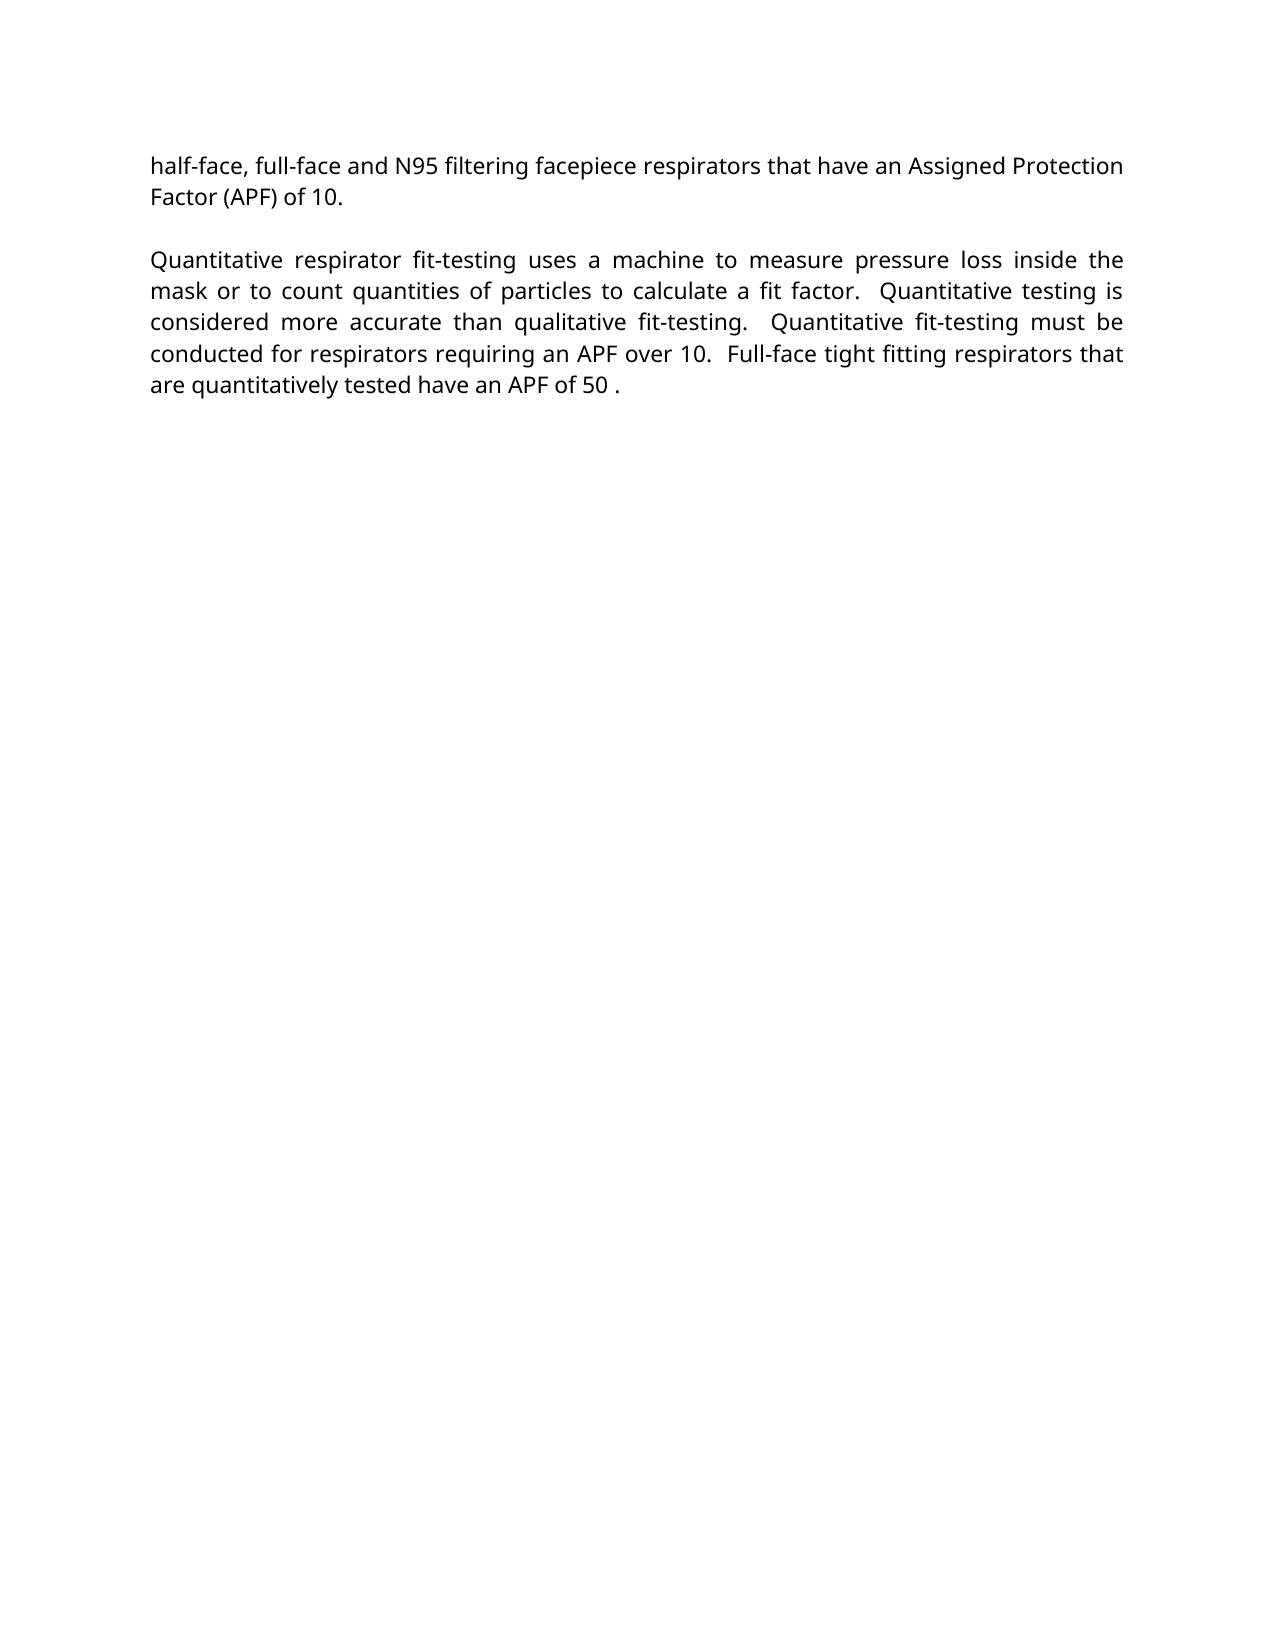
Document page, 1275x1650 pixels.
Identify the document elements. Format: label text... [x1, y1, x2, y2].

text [150, 150, 1125, 212]
text Quantitative respirator fit-testing uses a machine to measure pressure loss inside the mask or to count quantities of particles to calculate a fit factor. Quantitative testing is considered more accurate than qualitative fit-testing. Quantitative fit-testing must be conducted for respirators requiring an APF over 10. Full-face tight fitting respirators that are quantitatively tested have an APF of 50 . [150, 244, 1125, 400]
